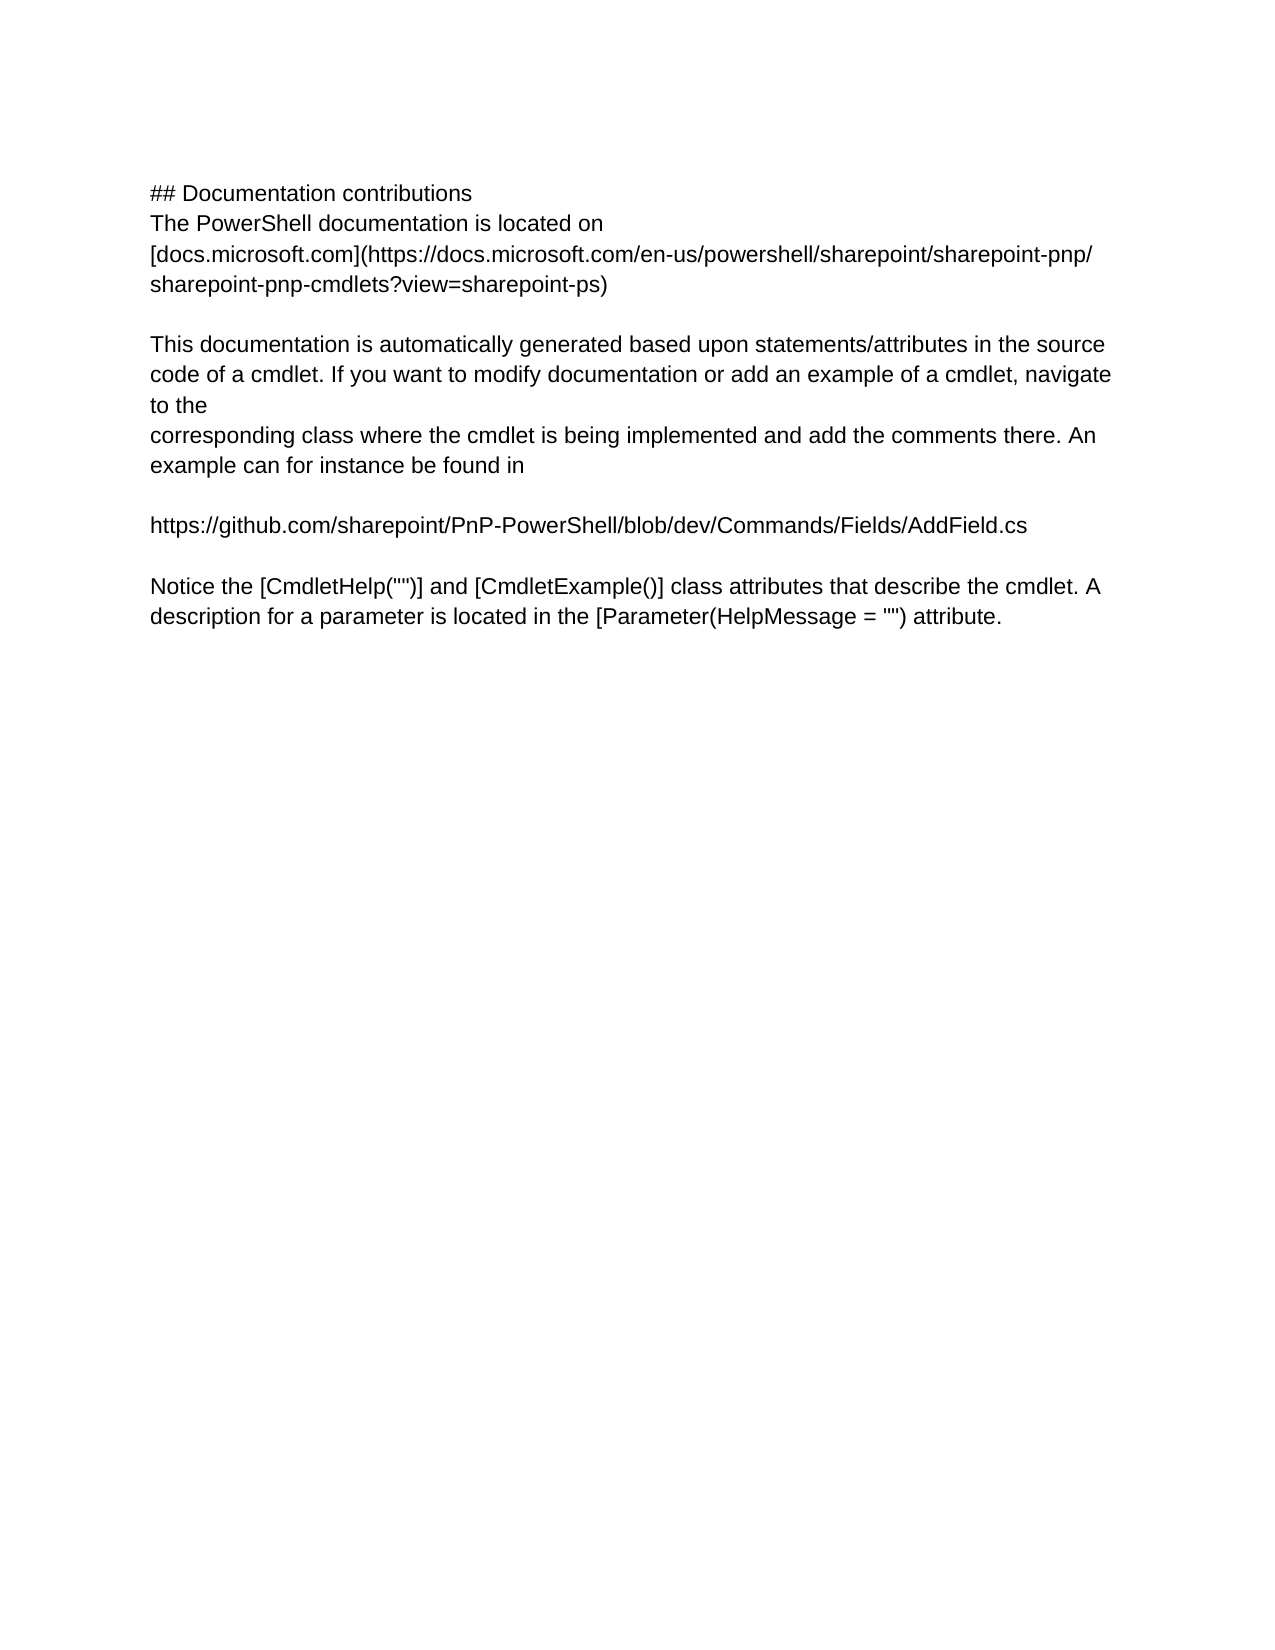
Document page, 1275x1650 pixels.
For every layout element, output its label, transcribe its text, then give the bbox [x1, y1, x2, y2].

text corresponding class where the cmdlet is being implemented and add the comments there. An example can for instance be found in [150, 422, 1125, 478]
text Notice the [CmdletHelp("")] and [CmdletExample()] class attributes that describe the cmdlet. A description for a parameter is located in the [Parameter(HelpMessage = "") attribute. [150, 573, 1125, 629]
text https://github.com/sharepoint/PnP-PowerShell/blob/dev/Commands/Fields/AddField.cs [150, 512, 1125, 539]
text ## Documentation contributions [150, 180, 1125, 207]
text The PowerShell documentation is located on [docs.microsoft.com](https://docs.microsoft.com/en-us/powershell/sharepoint/sharepoint-pnp/sharepoint-pnp-cmdlets?view=sharepoint-ps) [150, 210, 1125, 297]
text This documentation is automatically generated based upon statements/attributes in the source code of a cmdlet. If you want to modify documentation or add an example of a cmdlet, navigate to the [150, 331, 1125, 418]
